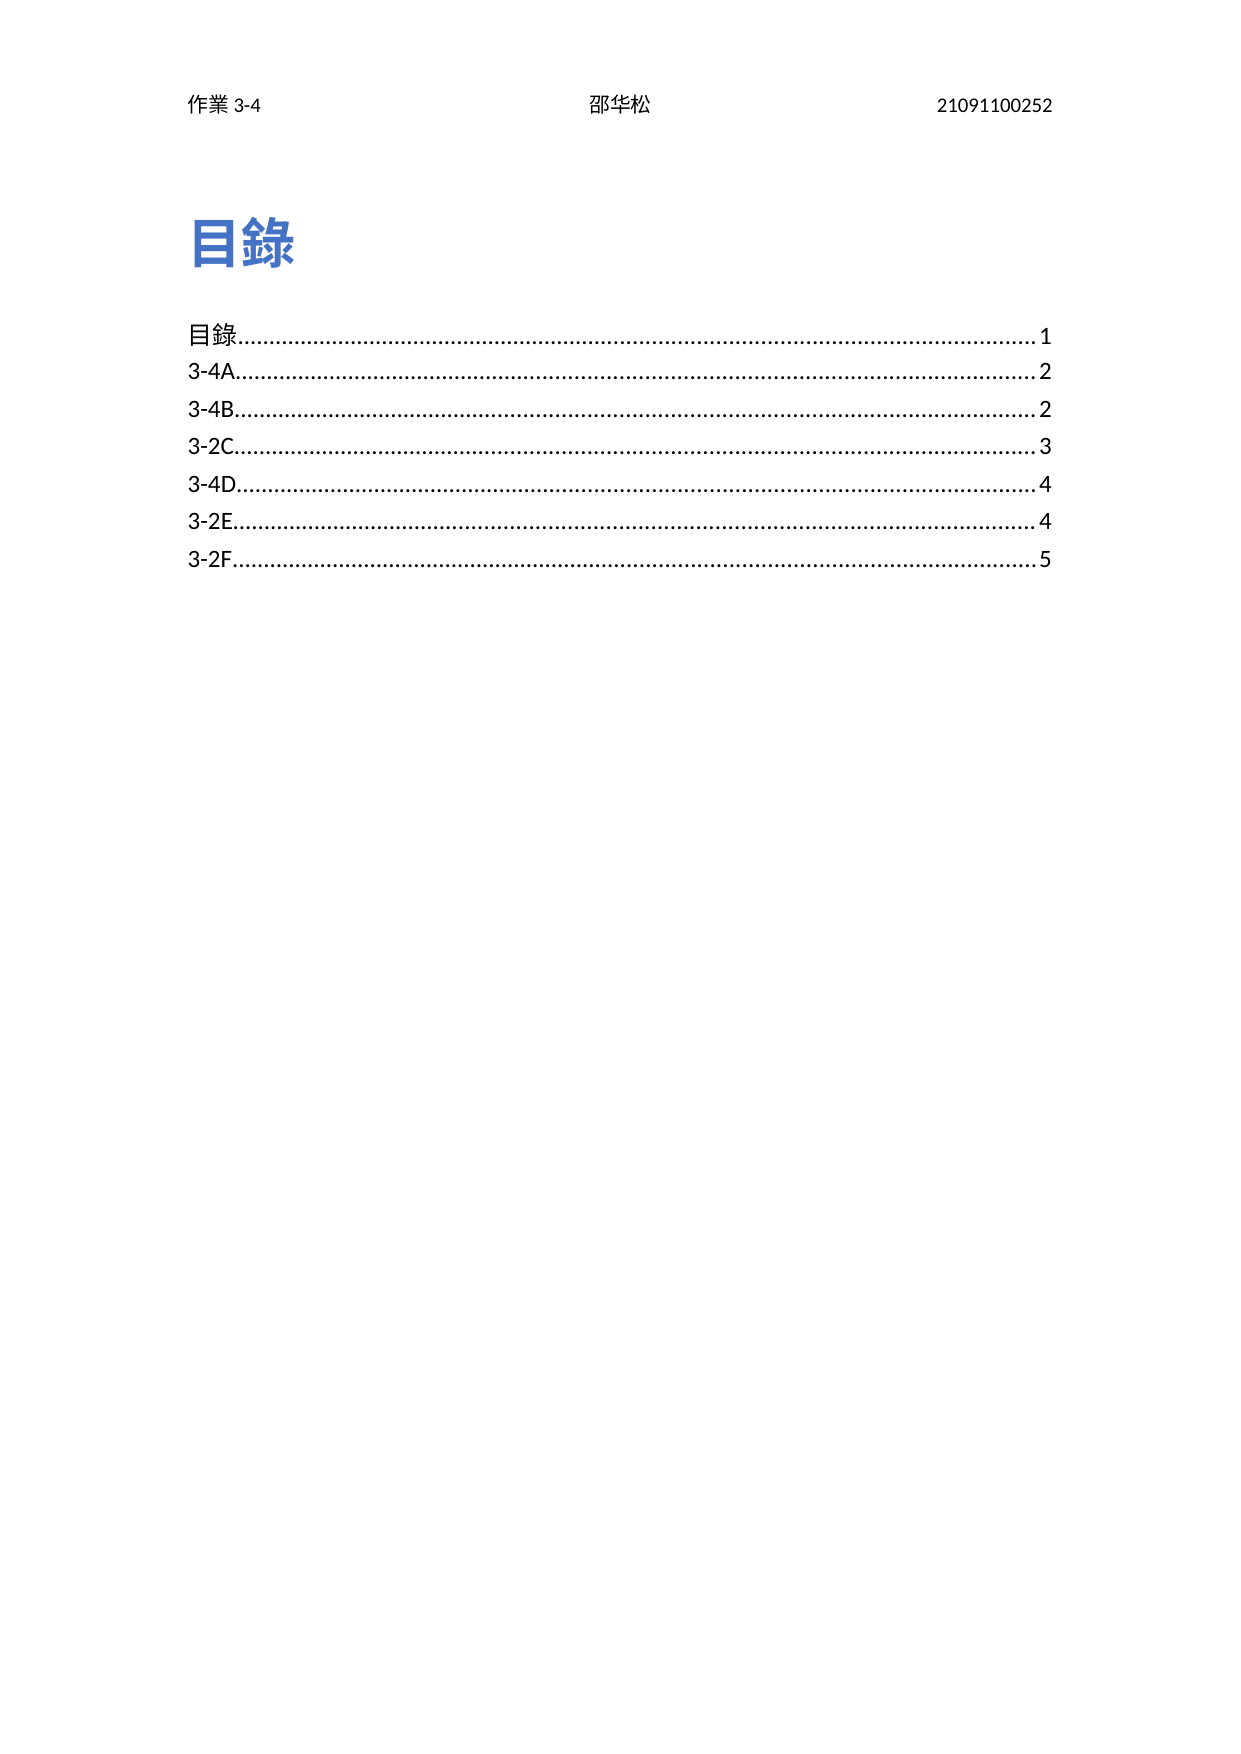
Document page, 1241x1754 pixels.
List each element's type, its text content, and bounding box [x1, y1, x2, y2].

subtitle 目錄 [187, 183, 1053, 296]
